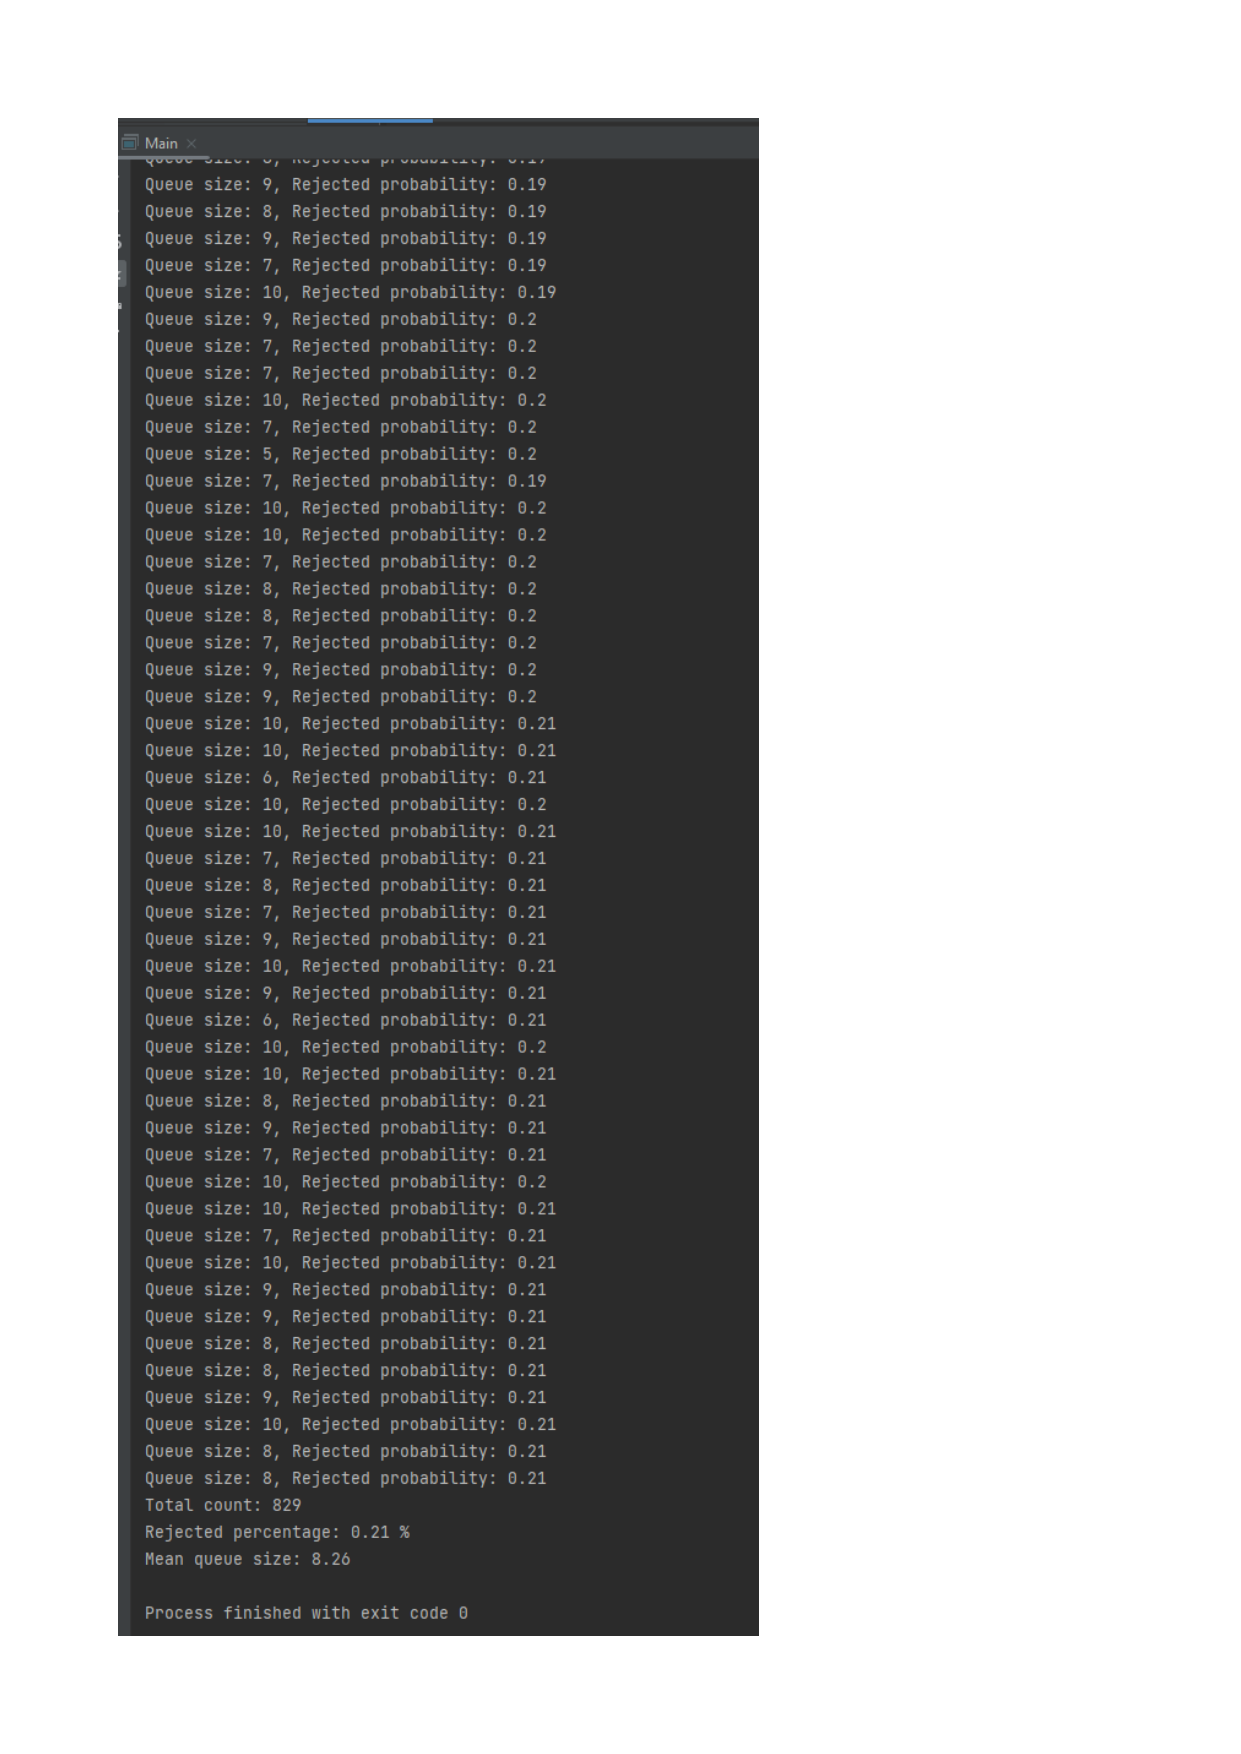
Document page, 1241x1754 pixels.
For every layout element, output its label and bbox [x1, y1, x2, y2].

picture [118, 118, 759, 1636]
